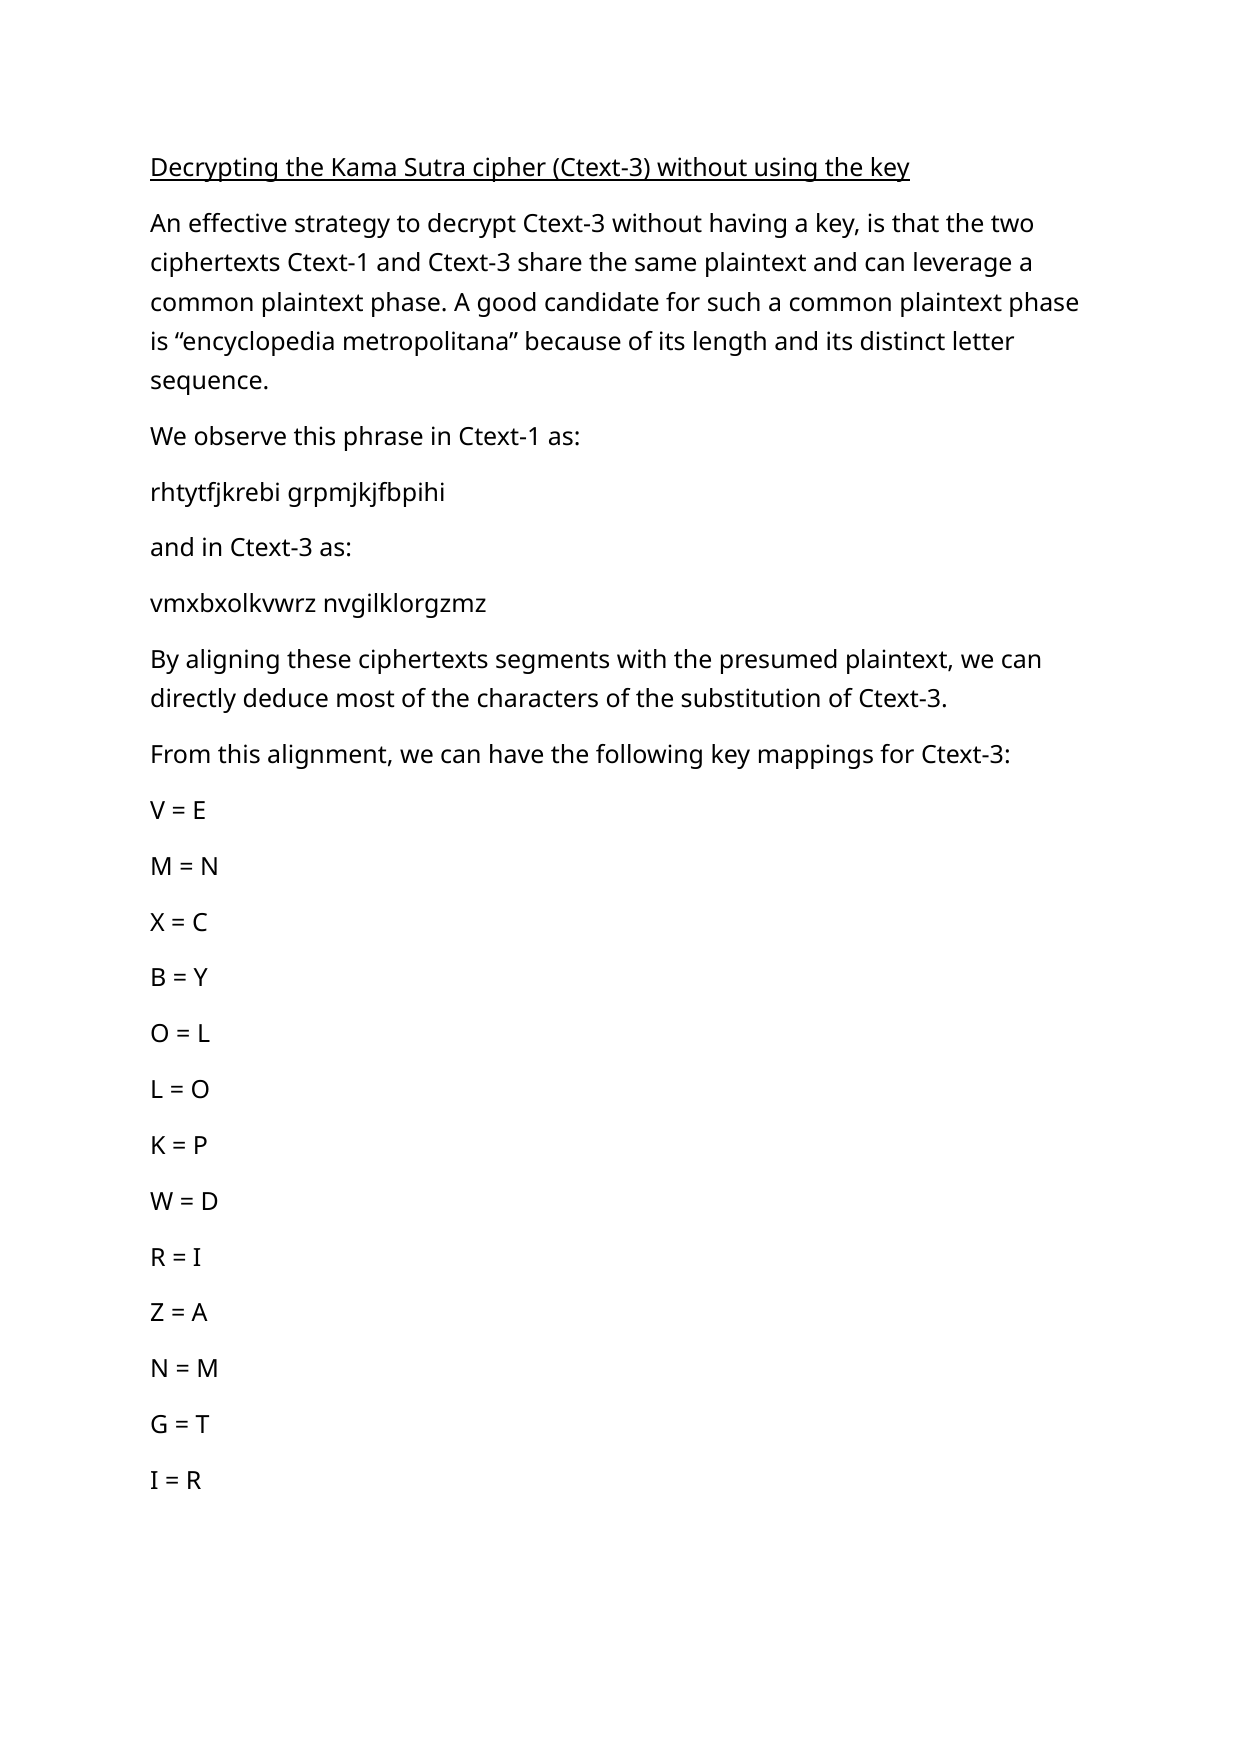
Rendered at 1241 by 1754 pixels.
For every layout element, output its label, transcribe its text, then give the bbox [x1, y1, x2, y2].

text N = M [150, 1351, 1090, 1385]
text W = D [150, 1183, 1090, 1217]
text K = P [150, 1127, 1090, 1162]
text R = I [150, 1239, 1090, 1273]
text I = R [150, 1462, 1090, 1497]
text From this alignment, we can have the following key mappings for Ctext-3: [150, 737, 1090, 771]
text Decrypting the Kama Sutra cipher (Ctext-3) without using the key [150, 150, 1090, 184]
text rhtytfjkrebi grpmjkjfbpihi [150, 474, 1090, 508]
text M = N [150, 848, 1090, 882]
text By aligning these ciphertexts segments with the presumed plaintext, we can directly deduce most of the characters of the substitution of Ctext-3. [150, 642, 1090, 715]
text B = Y [150, 960, 1090, 994]
text X = C [150, 904, 1090, 938]
text V = E [150, 792, 1090, 827]
text vmxbxolkvwrz nvgilklorgzmz [150, 586, 1090, 620]
text G = T [150, 1407, 1090, 1441]
text O = L [150, 1016, 1090, 1050]
text We observe this phrase in Ctext-1 as: [150, 418, 1090, 452]
text An effective strategy to decrypt Ctext-3 without having a key, is that the two ciphertexts Ctext-1 and Ctext-3 share the same plaintext and can leverage a common plaintext phase. A good candidate for such a common plaintext phase is “encyclopedia metropolitana” because of its length and its distinct letter sequence. [150, 206, 1090, 397]
text Z = A [150, 1295, 1090, 1329]
text L = O [150, 1072, 1090, 1106]
text and in Ctext-3 as: [150, 530, 1090, 564]
